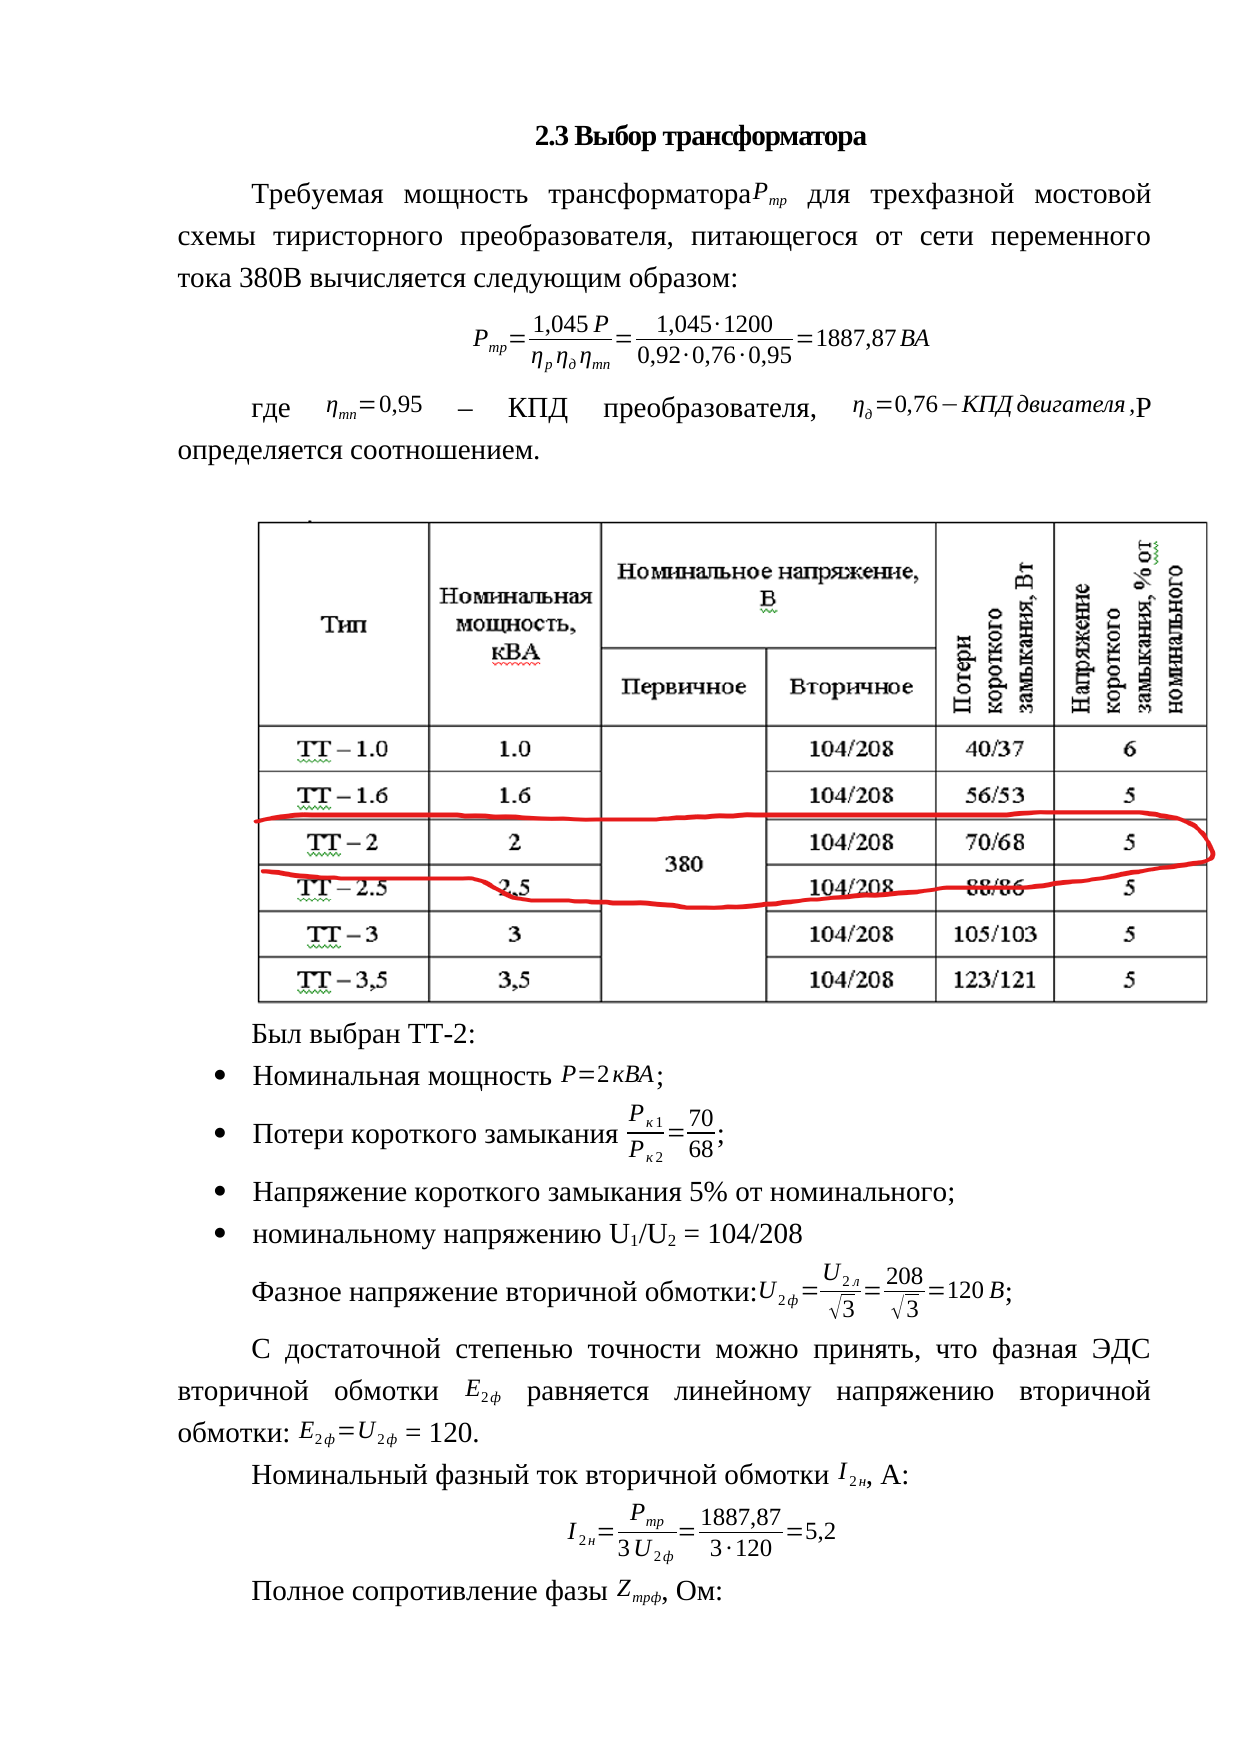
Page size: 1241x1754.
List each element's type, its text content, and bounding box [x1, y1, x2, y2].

list номинальному напряжению U1/U2 = 104/208 [215, 1216, 1152, 1250]
text Требуемая мощность трансформатора для трехфазной мостовой схемы тиристорного преобразователя, питающегося от сети переменного тока 380В вычисляется следующим образом: [177, 177, 1152, 294]
text Номинальный фазный ток вторичной обмотки , А: [177, 1457, 1152, 1491]
list Напряжение короткого замыкания 5% от номинального; [215, 1174, 1152, 1208]
list Номинальная мощность ; [215, 1058, 1152, 1091]
text где – КПД преобразователя, Р определяется соотношением. [177, 390, 1152, 465]
text С достаточной степенью точности можно принять, что фазная ЭДС вторичной обмотки равняется линейному напряжению вторичной обмотки: = 120. [177, 1331, 1152, 1449]
picture [251, 515, 1226, 1008]
title 2.3 Выбор трансформатора [177, 118, 1152, 152]
text Был выбран ТТ-2: [177, 1016, 1152, 1049]
text Фазное напряжение вторичной обмотки:; [177, 1258, 1152, 1323]
text Полное сопротивление фазы , Ом: [177, 1573, 1152, 1607]
list Потери короткого замыкания ; [215, 1099, 1152, 1166]
